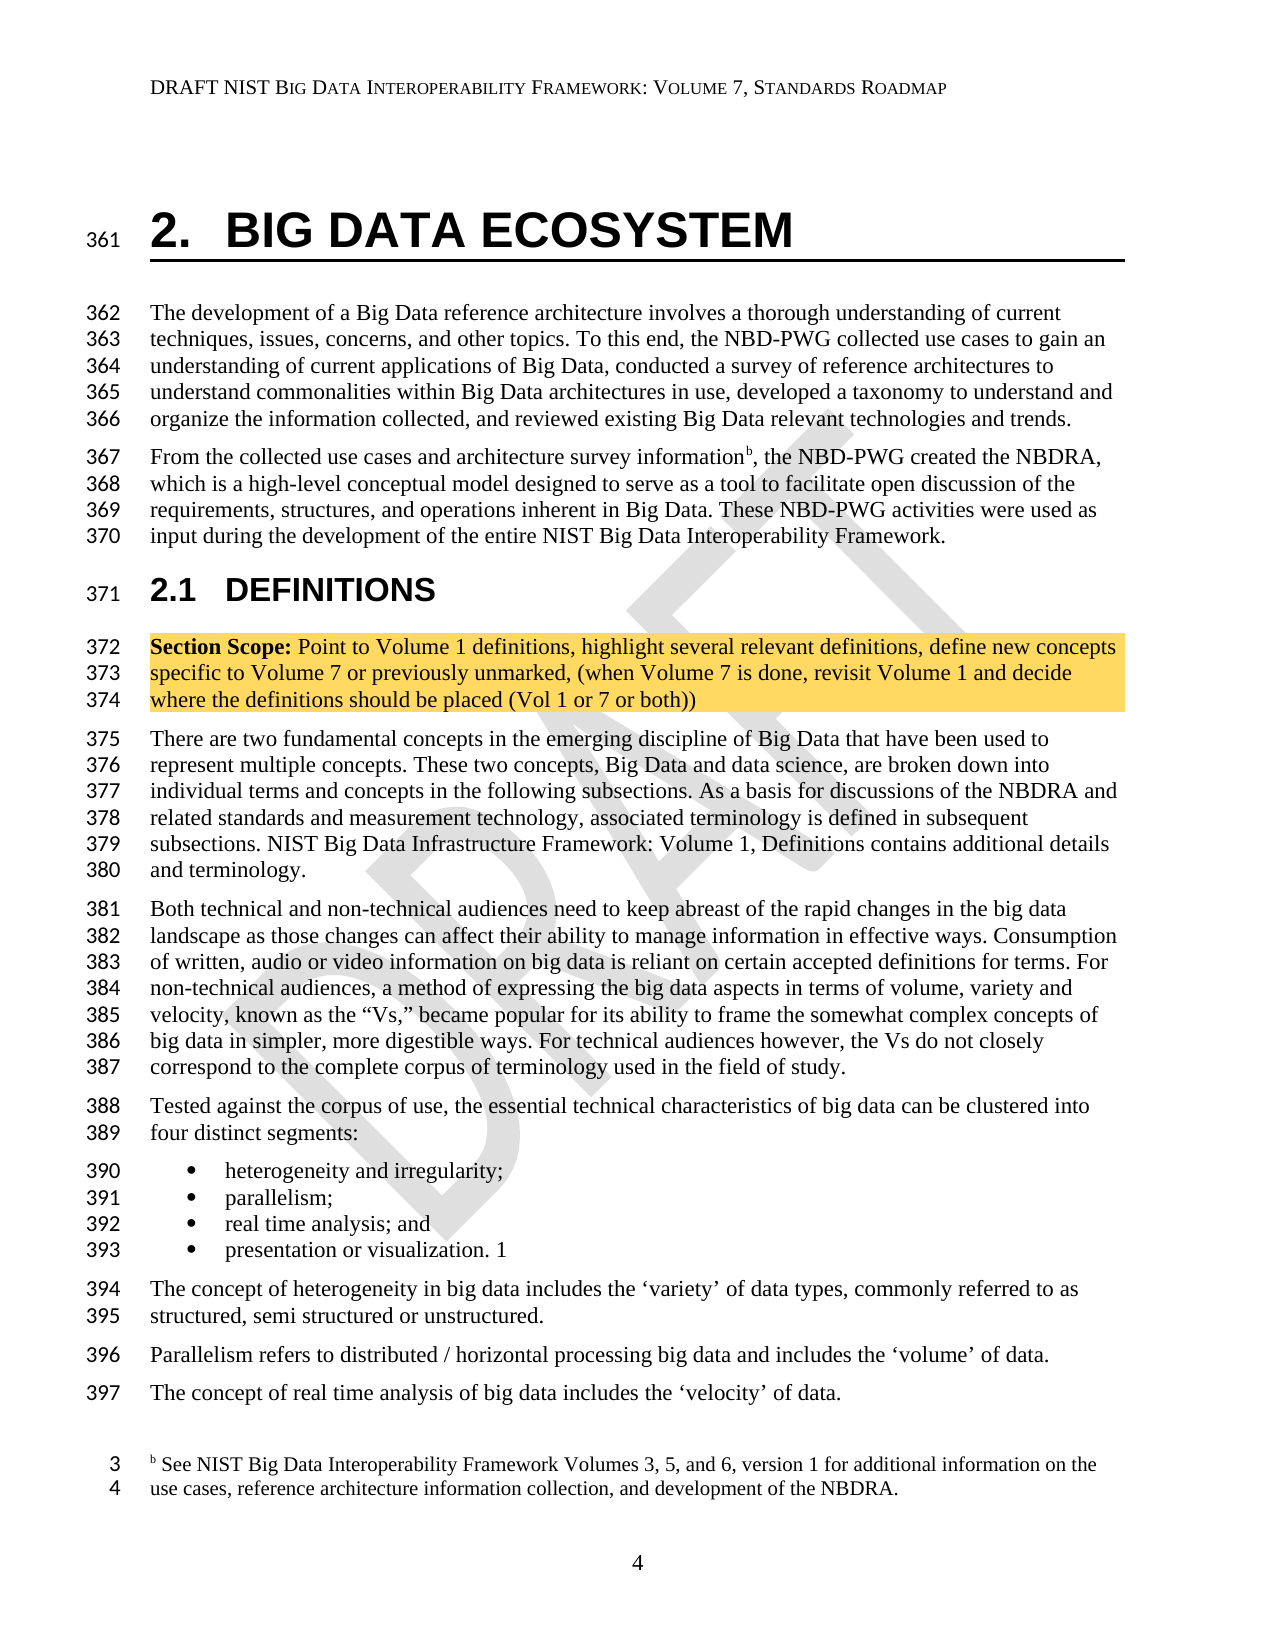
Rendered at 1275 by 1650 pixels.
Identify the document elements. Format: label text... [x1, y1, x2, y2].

text The concept of real time analysis of big data includes the ‘velocity’ of data. [150, 1379, 1125, 1406]
list real time analysis; and [187, 1210, 1125, 1237]
list parallelism; [187, 1184, 1125, 1210]
text The concept of heterogeneity in big data includes the ‘variety’ of data types, commonly referred to as structured, semi structured or unstructured. [150, 1275, 1125, 1328]
text The development of a Big Data reference architecture involves a thorough understanding of current techniques, issues, concerns, and other topics. To this end, the NBD-PWG collected use cases to gain an understanding of current applications of Big Data, conducted a survey of reference architectures to understand commonalities within Big Data architectures in use, developed a taxonomy to understand and organize the information collected, and reviewed existing Big Data relevant technologies and trends. [150, 299, 1125, 431]
subtitle Definitions [150, 570, 1125, 608]
text Both technical and non-technical audiences need to keep abreast of the rapid changes in the big data landscape as those changes can affect their ability to manage information in effective ways. Consumption of written, audio or video information on big data is reliant on certain accepted definitions for terms. For non-technical audiences, a method of expressing the big data aspects in terms of volume, variety and velocity, known as the “Vs,” became popular for its ability to frame the somewhat complex concepts of big data in simpler, more digestible ways. For technical audiences however, the Vs do not closely correspond to the complete corpus of terminology used in the field of study. [150, 895, 1125, 1080]
subtitle Big Data Ecosystem [150, 200, 1125, 259]
text Parallelism refers to distributed / horizontal processing big data and includes the ‘volume’ of data. [150, 1341, 1125, 1367]
list presentation or visualization. 1 [187, 1237, 1125, 1263]
list heterogeneity and irregularity; [187, 1157, 1125, 1184]
text From the collected use cases and architecture survey information, the NBD-PWG created the NBDRA, which is a high-level conceptual model designed to serve as a tool to facilitate open discussion of the requirements, structures, and operations inherent in Big Data. These NBD-PWG activities were used as input during the development of the entire NIST Big Data Interoperability Framework. [150, 443, 1125, 549]
text There are two fundamental concepts in the emerging discipline of Big Data that have been used to represent multiple concepts. These two concepts, Big Data and data science, are broken down into individual terms and concepts in the following subsections. As a basis for discussions of the NBDRA and related standards and measurement technology, associated terminology is defined in subsequent subsections. NIST Big Data Infrastructure Framework: Volume 1, Definitions contains additional details and terminology. [150, 725, 1125, 883]
text Section Scope: Point to Volume 1 definitions, highlight several relevant definitions, define new concepts specific to Volume 7 or previously unmarked, (when Volume 7 is done, revisit Volume 1 and decide where the definitions should be placed (Vol 1 or 7 or both)) [150, 633, 1125, 712]
text Tested against the corpus of use, the essential technical characteristics of big data can be clustered into four distinct segments: [150, 1092, 1125, 1145]
